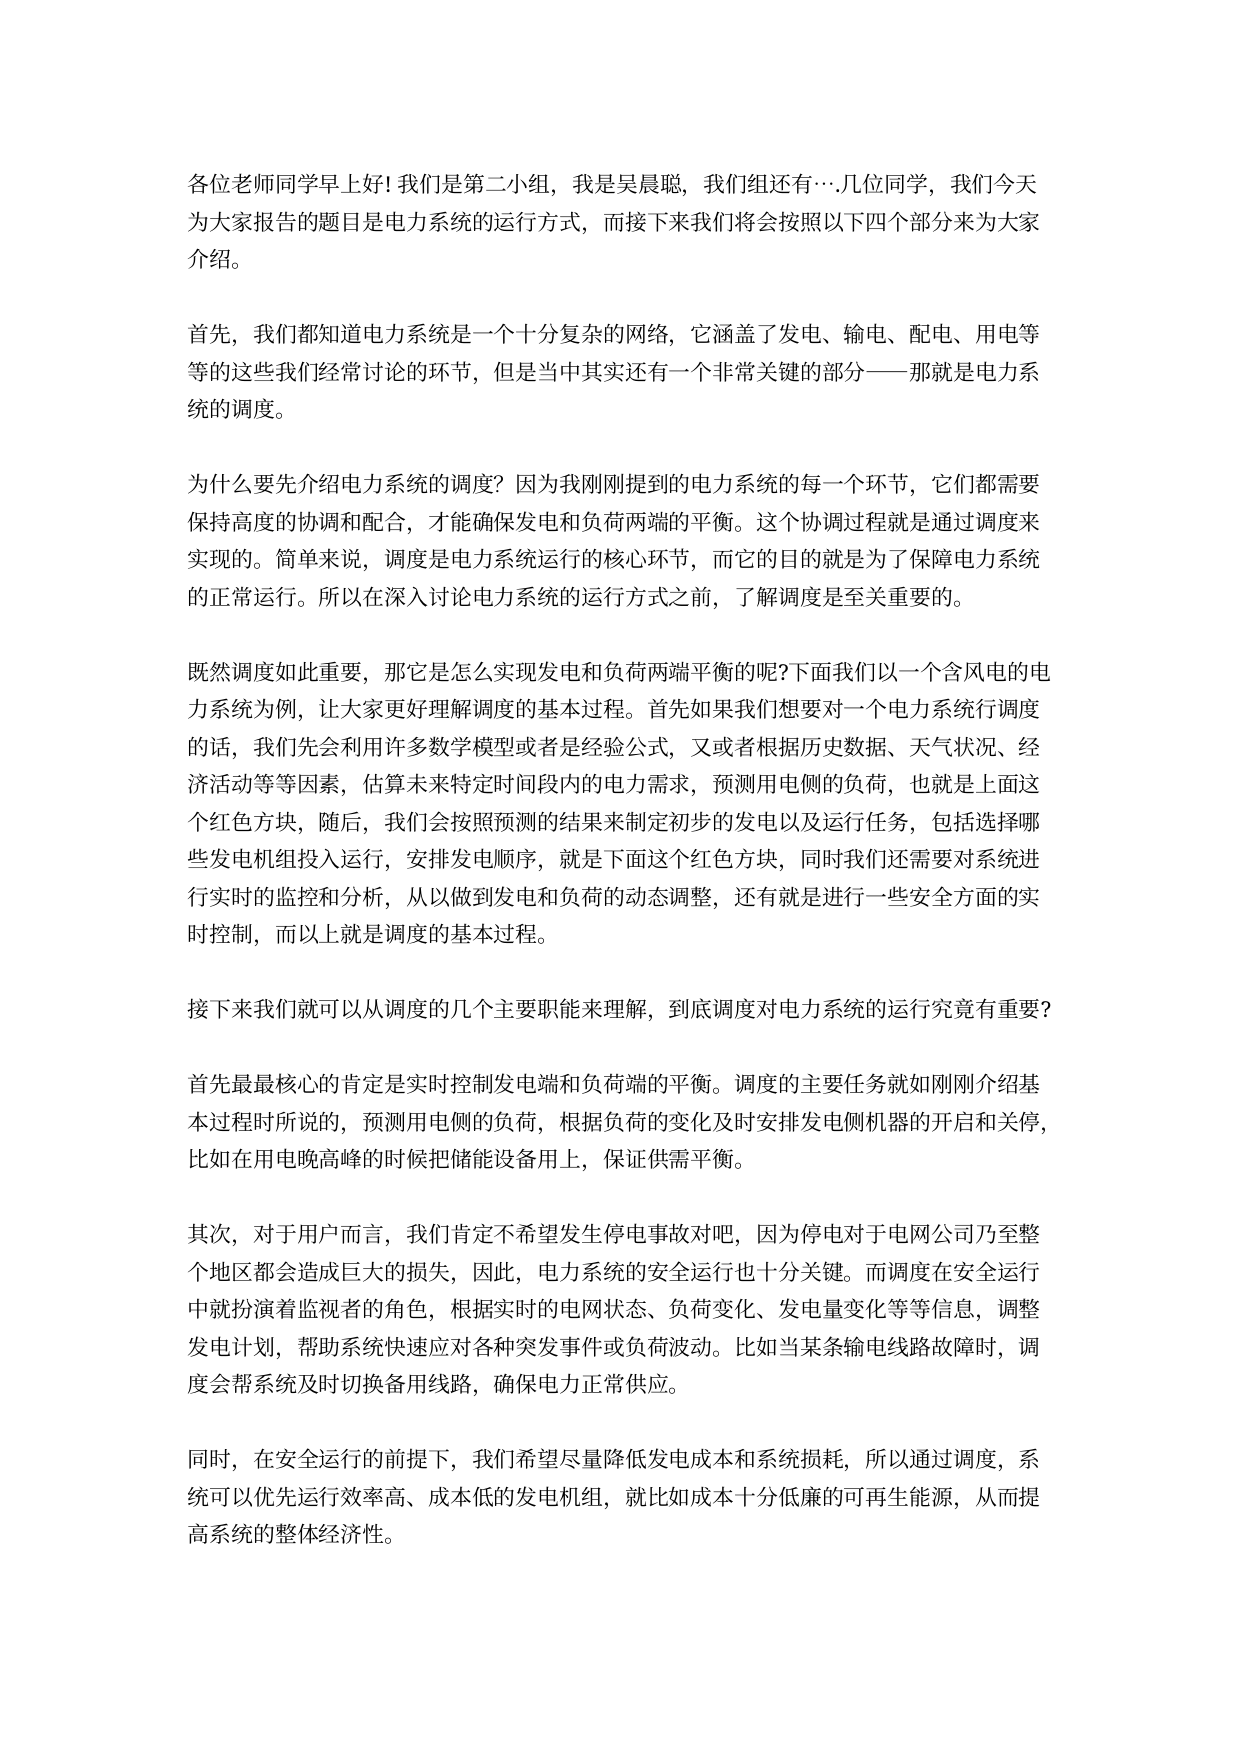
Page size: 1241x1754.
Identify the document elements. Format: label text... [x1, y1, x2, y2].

text 为什么要先介绍电力系统的调度？因为我刚刚提到的电力系统的每一个环节，它们都需要保持高度的协调和配合，才能确保发电和负荷两端的平衡。这个协调过程就是通过调度来实现的。简单来说，调度是电力系统运行的核心环节，而它的目的就是为了保障电力系统的正常运行。所以在深入讨论电力系统的运行方式之前，了解调度是至关重要的。 [187, 464, 1053, 614]
text 各位老师同学早上好! 我们是第二小组，我是吴晨聪，我们组还有….几位同学，我们今天为大家报告的题目是电力系统的运行方式，而接下来我们将会按照以下四个部分来为大家介绍。 [187, 164, 1053, 277]
text 既然调度如此重要，那它是怎么实现发电和负荷两端平衡的呢?下面我们以一个含风电的电力系统为例，让大家更好理解调度的基本过程。首先如果我们想要对一个电力系统行调度的话，我们先会利用许多数学模型或者是经验公式，又或者根据历史数据、天气状况、经济活动等等因素，估算未来特定时间段内的电力需求，预测用电侧的负荷，也就是上面这个红色方块，随后，我们会按照预测的结果来制定初步的发电以及运行任务，包括选择哪些发电机组投入运行，安排发电顺序，就是下面这个红色方块，同时我们还需要对系统进行实时的监控和分析，从以做到发电和负荷的动态调整，还有就是进行一些安全方面的实时控制，而以上就是调度的基本过程。 [187, 652, 1053, 952]
text 首先，我们都知道电力系统是一个十分复杂的网络，它涵盖了发电、输电、配电、用电等等的这些我们经常讨论的环节，但是当中其实还有一个非常关键的部分——那就是电力系统的调度。 [187, 314, 1053, 427]
text 同时，在安全运行的前提下，我们希望尽量降低发电成本和系统损耗，所以通过调度，系统可以优先运行效率高、成本低的发电机组，就比如成本十分低廉的可再生能源，从而提高系统的整体经济性。 [187, 1439, 1053, 1552]
text 其次，对于用户而言，我们肯定不希望发生停电事故对吧，因为停电对于电网公司乃至整个地区都会造成巨大的损失，因此，电力系统的安全运行也十分关键。而调度在安全运行中就扮演着监视者的角色，根据实时的电网状态、负荷变化、发电量变化等等信息，调整发电计划，帮助系统快速应对各种突发事件或负荷波动。比如当某条输电线路故障时，调度会帮系统及时切换备用线路，确保电力正常供应。 [187, 1214, 1053, 1402]
text 接下来我们就可以从调度的几个主要职能来理解，到底调度对电力系统的运行究竟有重要? [187, 989, 1053, 1027]
text 首先最最核心的肯定是实时控制发电端和负荷端的平衡。调度的主要任务就如刚刚介绍基本过程时所说的，预测用电侧的负荷，根据负荷的变化及时安排发电侧机器的开启和关停，比如在用电晚高峰的时候把储能设备用上，保证供需平衡。 [187, 1064, 1053, 1177]
